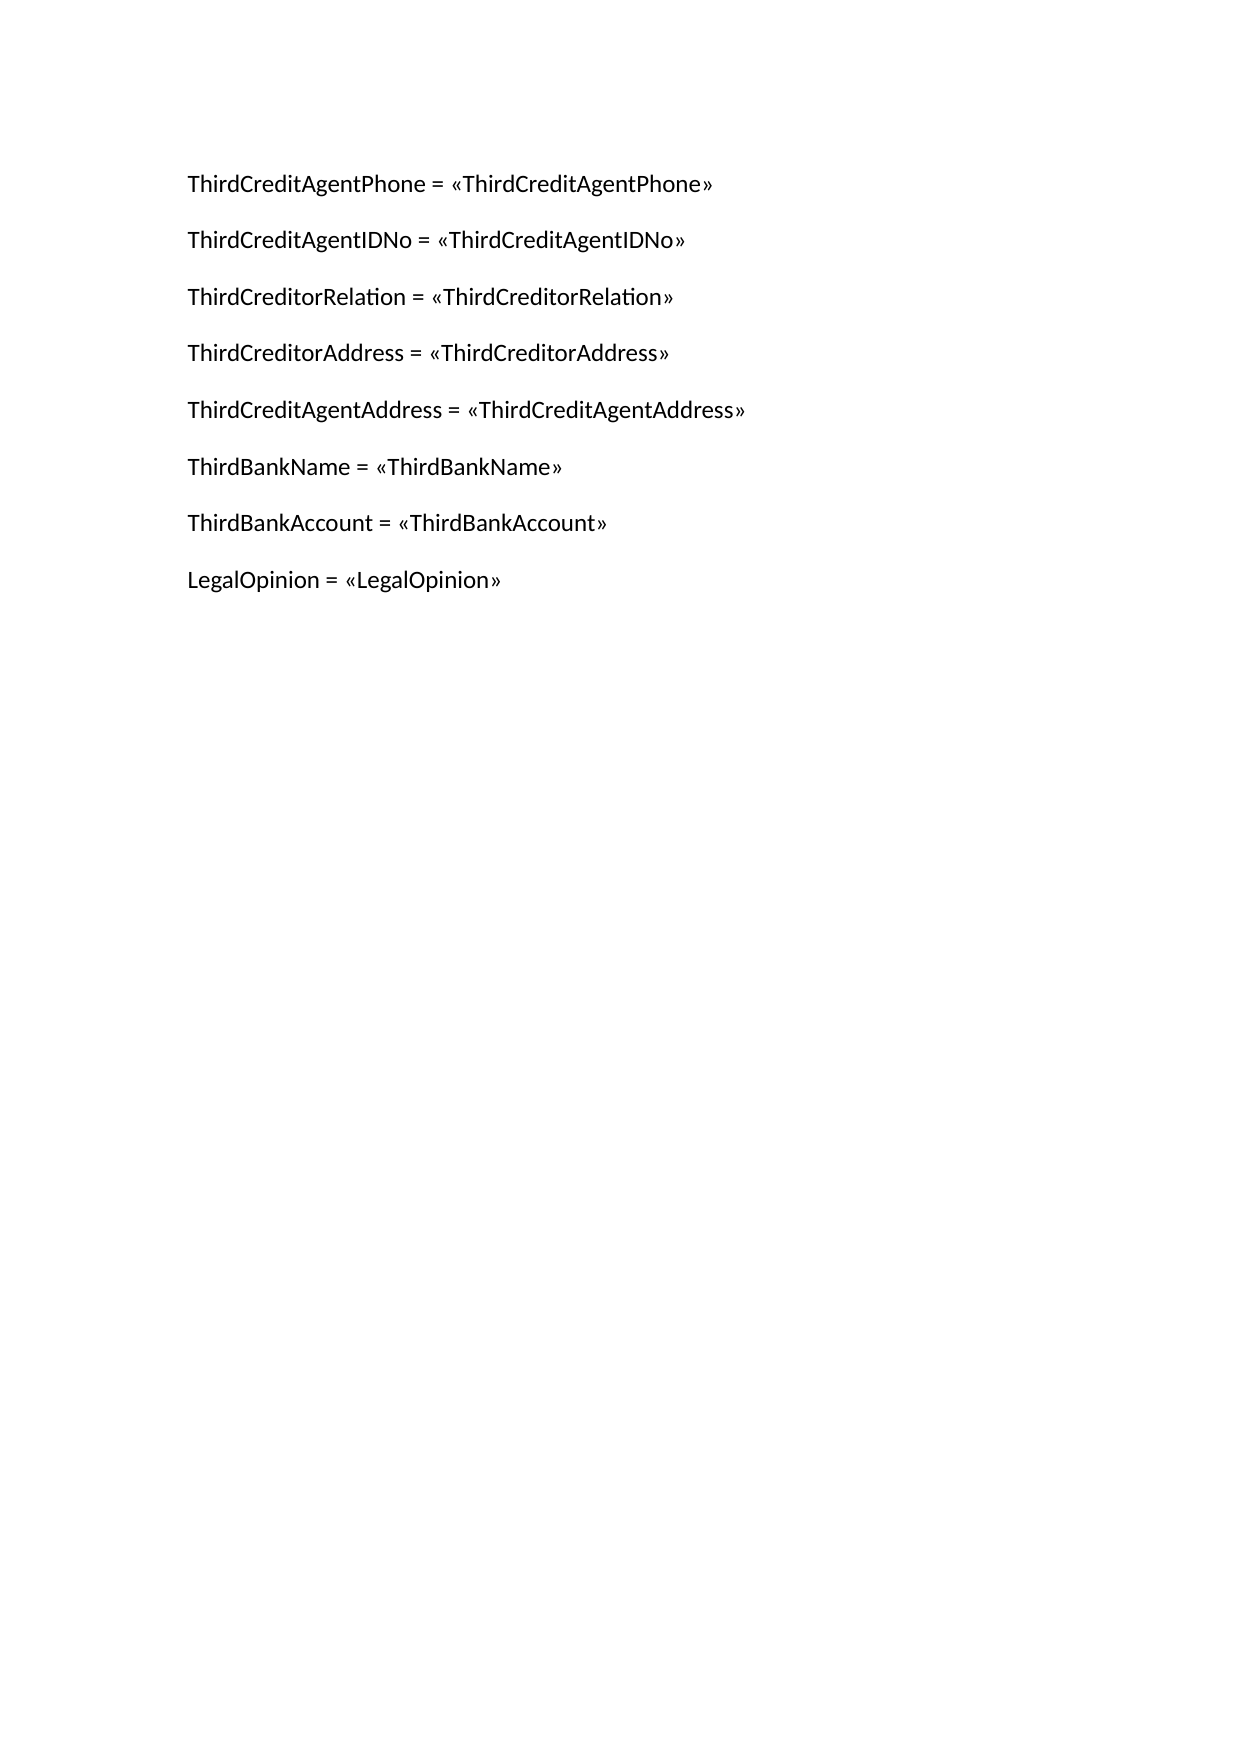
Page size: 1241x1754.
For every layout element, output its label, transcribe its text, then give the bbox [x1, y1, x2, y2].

text ThirdBankAccount = «ThirdBankAccount» [187, 504, 1053, 541]
text ThirdCreditorRelation = «ThirdCreditorRelation» [187, 278, 1053, 315]
text ThirdCreditAgentPhone = «ThirdCreditAgentPhone» [187, 164, 1053, 202]
text LegalOpinion = «LegalOpinion» [187, 560, 1053, 598]
text ThirdBankName = «ThirdBankName» [187, 447, 1053, 485]
text ThirdCreditorAddress = «ThirdCreditorAddress» [187, 334, 1053, 372]
text ThirdCreditAgentIDNo = «ThirdCreditAgentIDNo» [187, 221, 1053, 258]
text ThirdCreditAgentAddress = «ThirdCreditAgentAddress» [187, 391, 1053, 428]
